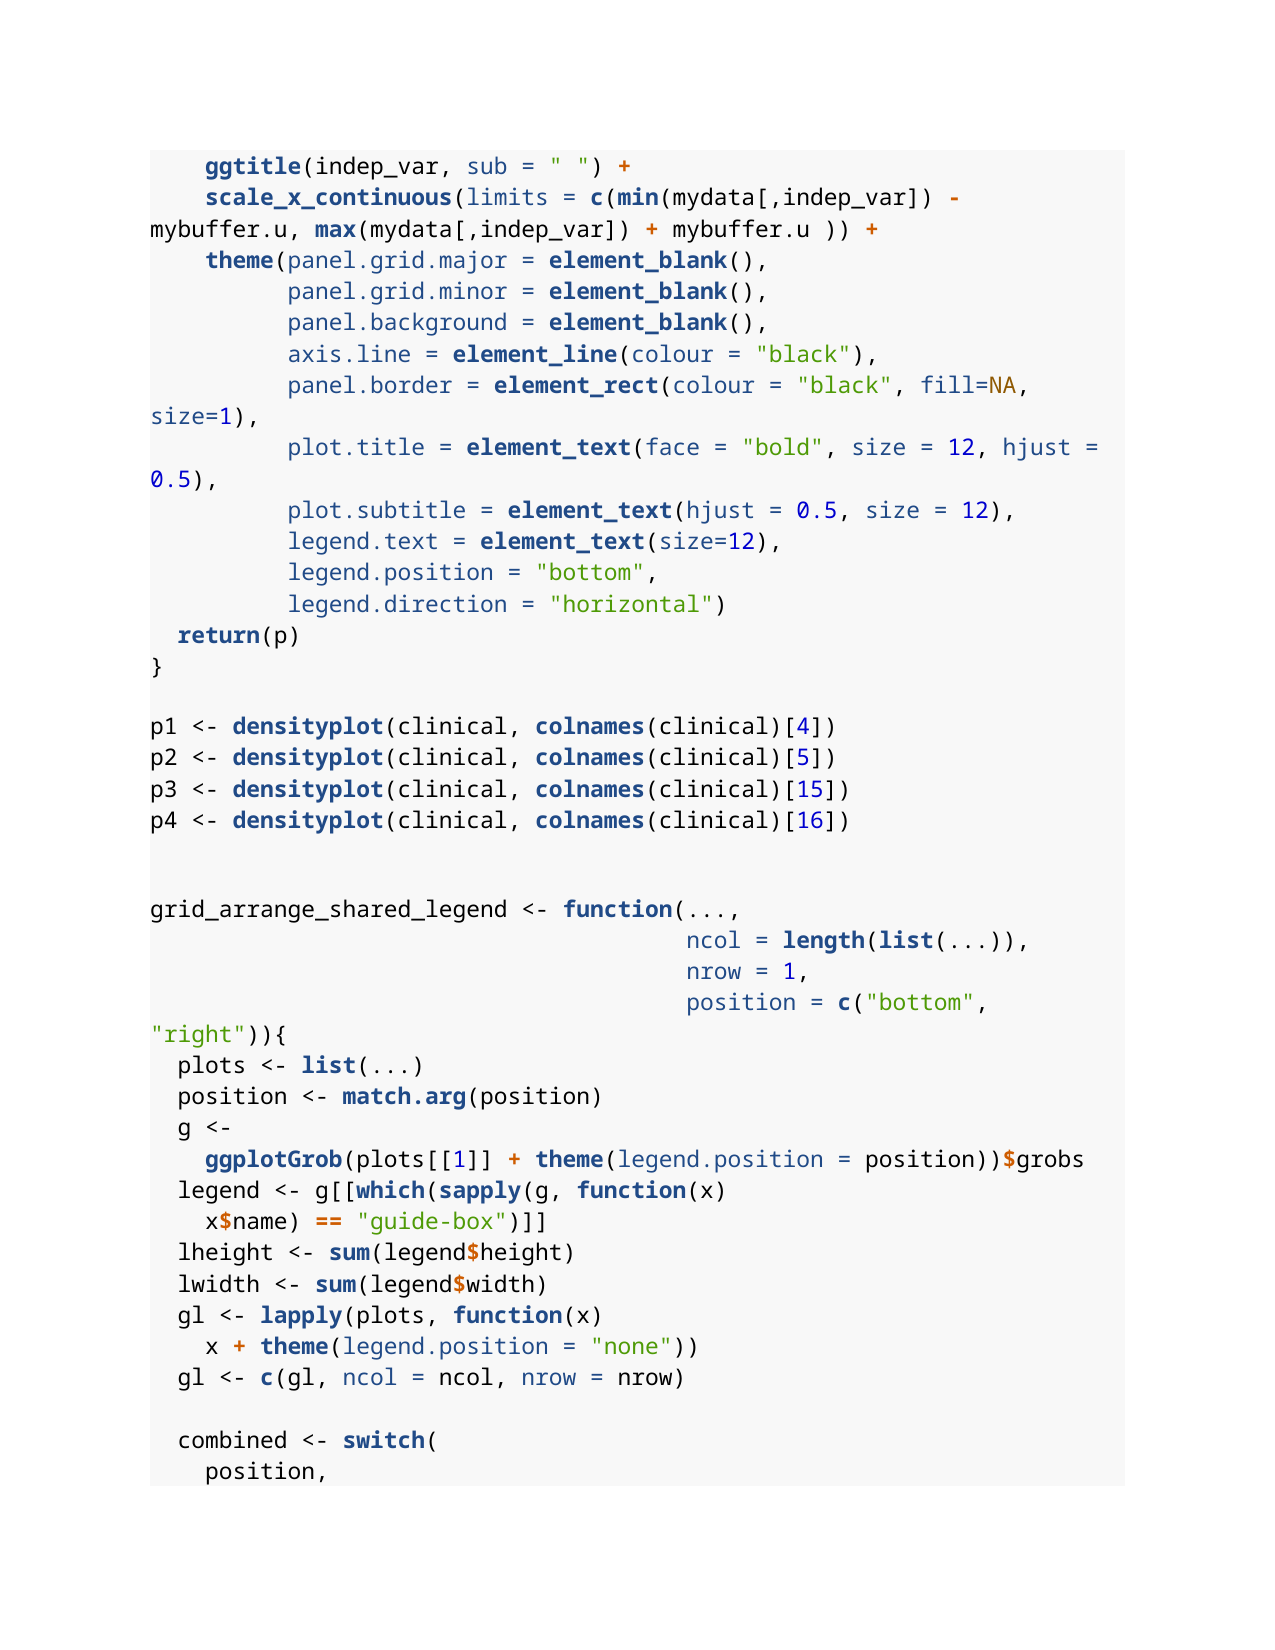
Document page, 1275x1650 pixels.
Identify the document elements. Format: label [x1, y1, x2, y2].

text [150, 150, 1125, 1486]
